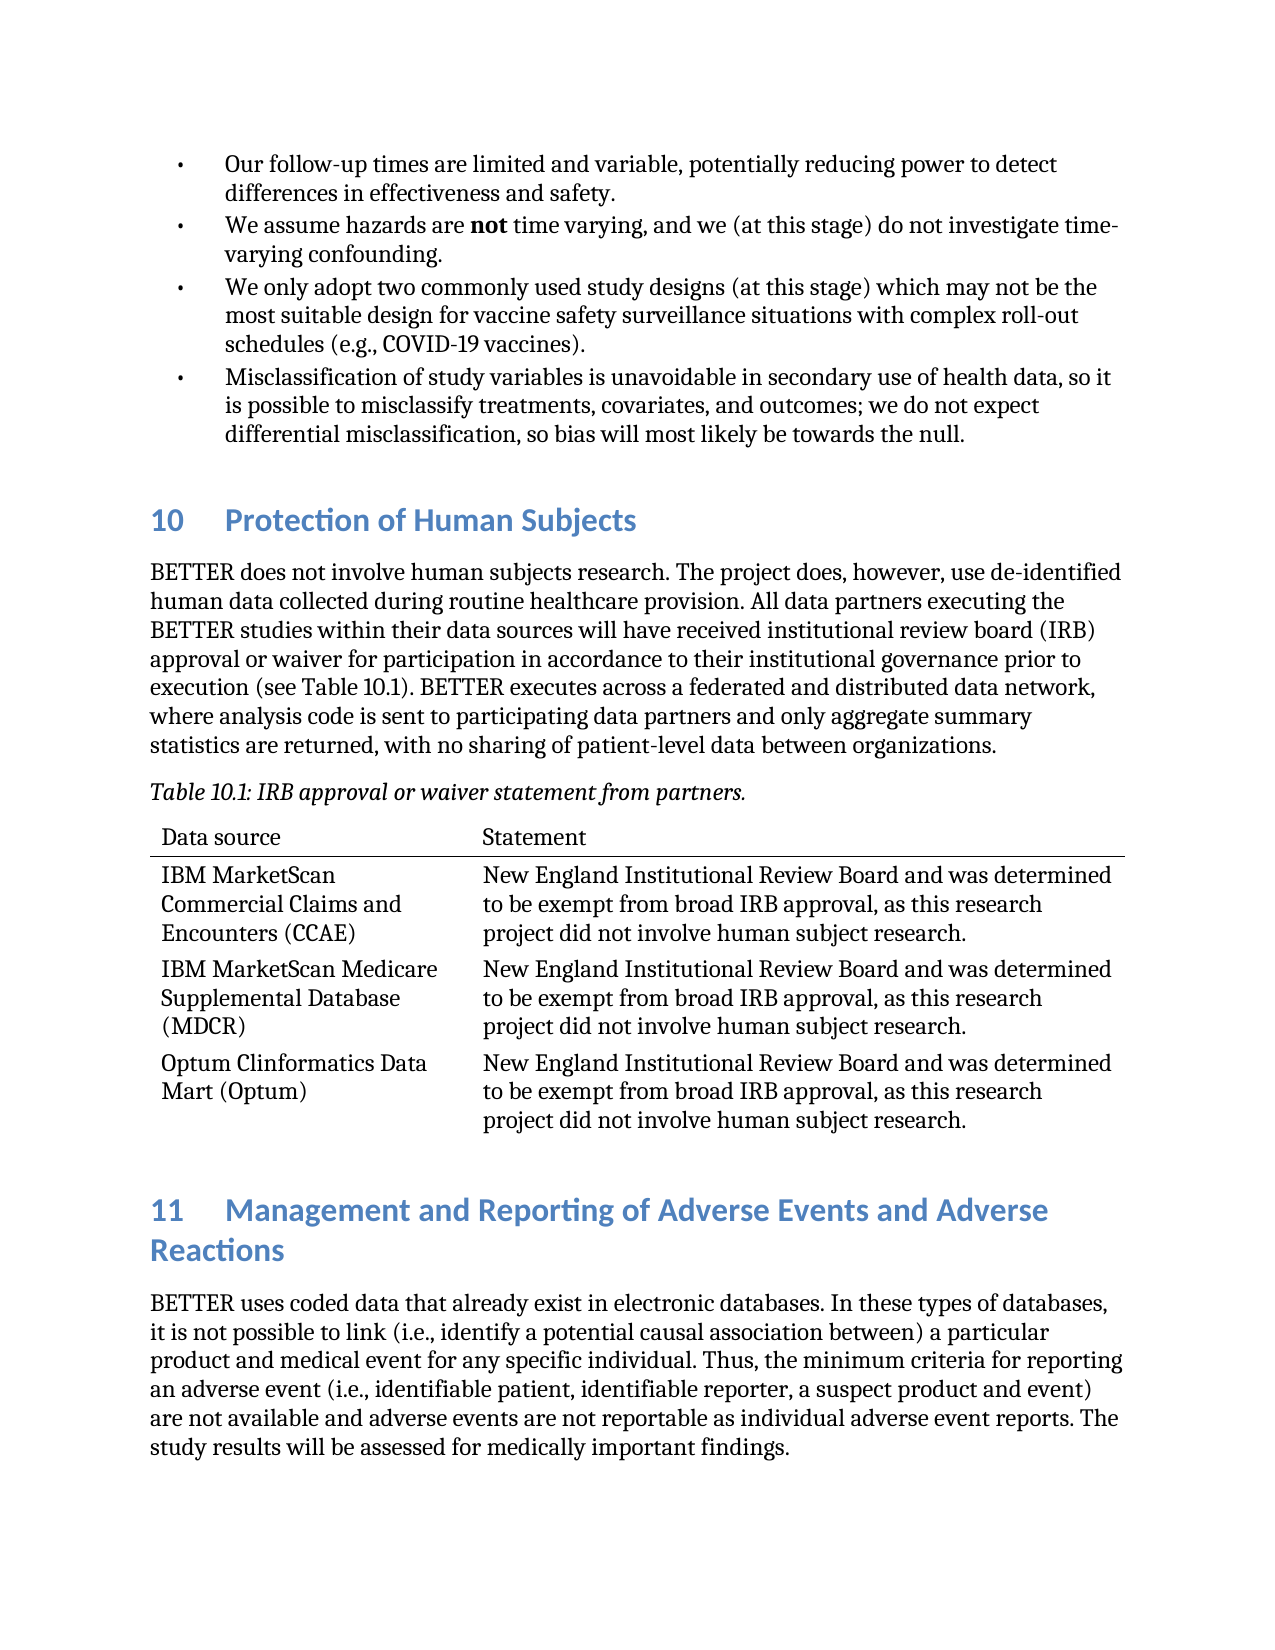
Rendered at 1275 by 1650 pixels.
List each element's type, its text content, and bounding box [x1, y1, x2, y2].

text BETTER uses coded data that already exist in electronic databases. In these types of databases, it is not possible to link (i.e., identify a potential causal association between) a particular product and medical event for any specific individual. Thus, the minimum criteria for reporting an adverse event (i.e., identifiable patient, identifiable reporter, a suspect product and event) are not available and adverse events are not reportable as individual adverse event reports. The study results will be assessed for medically important findings. [150, 1289, 1125, 1461]
list We assume hazards are not time varying, and we (at this stage) do not investigate time-varying confounding. [175, 211, 1125, 269]
table_header Data source [150, 820, 471, 856]
list Misclassification of study variables is unavoidable in secondary use of health data, so it is possible to misclassify treatments, covariates, and outcomes; we do not expect differential misclassification, so bias will most likely be towards the null. [175, 362, 1125, 449]
subtitle 10 Protection of Human Subjects [150, 499, 1125, 539]
table_cell New England Institutional Review Board and was determined to be exempt from broad IRB approval, as this research project did not involve human subject research. [471, 1045, 1125, 1138]
table_cell Optum Clinformatics Data Mart (Optum) [150, 1045, 471, 1138]
text Table 10.1: IRB approval or waiver statement from partners. [150, 778, 1125, 807]
list We only adopt two commonly used study designs (at this stage) which may not be the most suitable design for vaccine safety surveillance situations with complex roll-out schedules (e.g., COVID-19 vaccines). [175, 272, 1125, 359]
table_cell New England Institutional Review Board and was determined to be exempt from broad IRB approval, as this research project did not involve human subject research. [471, 951, 1125, 1045]
table_cell New England Institutional Review Board and was determined to be exempt from broad IRB approval, as this research project did not involve human subject research. [471, 857, 1125, 951]
table_cell IBM MarketScan Commercial Claims and Encounters (CCAE) [150, 857, 471, 951]
subtitle 11 Management and Reporting of Adverse Events and Adverse Reactions [150, 1188, 1125, 1270]
table_cell IBM MarketScan Medicare Supplemental Database (MDCR) [150, 951, 471, 1045]
text BETTER does not involve human subjects research. The project does, however, use de-identified human data collected during routine healthcare provision. All data partners executing the BETTER studies within their data sources will have received institutional review board (IRB) approval or waiver for participation in accordance to their institutional governance prior to execution (see Table 10.1). BETTER executes across a federated and distributed data network, where analysis code is sent to participating data partners and only aggregate summary statistics are returned, with no sharing of patient-level data between organizations. [150, 558, 1125, 759]
table_header Statement [471, 820, 1125, 856]
list Our follow-up times are limited and variable, potentially reducing power to detect differences in effectiveness and safety. [175, 150, 1125, 207]
